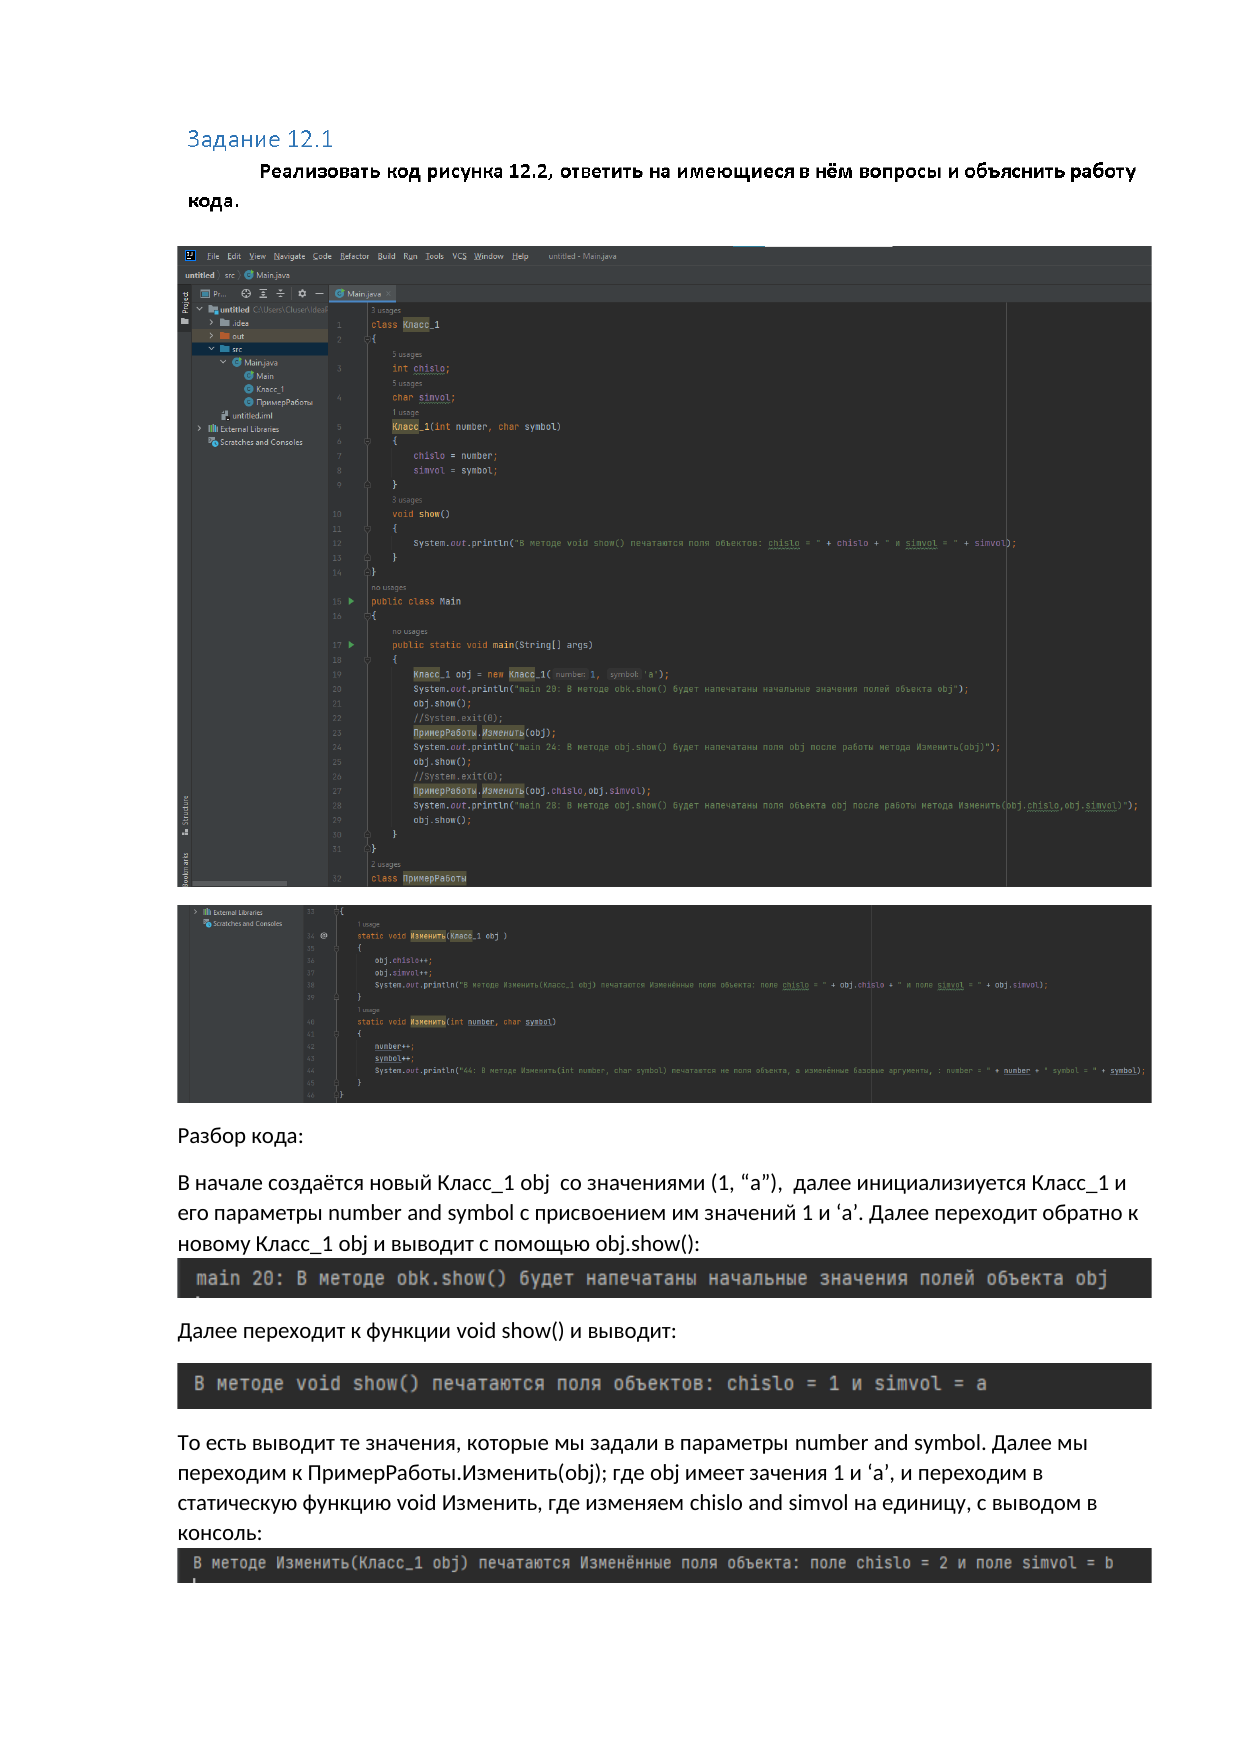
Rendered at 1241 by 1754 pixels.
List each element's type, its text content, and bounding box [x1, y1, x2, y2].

text В начале создаётся новый Класс_1 obj со значениями (1, “a”), далее инициализиуется Класс_1 и его параметры number and symbol с присвоением им значений 1 и ‘а’. Далее переходит обратно к новому Класс_1 obj и выводит с помощью obj.show(): [177, 1168, 1152, 1258]
picture [177, 118, 1152, 228]
picture [177, 1363, 1152, 1409]
text Далее переходит к функции void show() и выводит: [177, 1317, 1152, 1345]
text Разбор кода: [177, 1121, 1152, 1149]
picture [177, 1258, 1152, 1298]
picture [177, 246, 1152, 887]
picture [177, 905, 1152, 1103]
picture [177, 1548, 1152, 1583]
